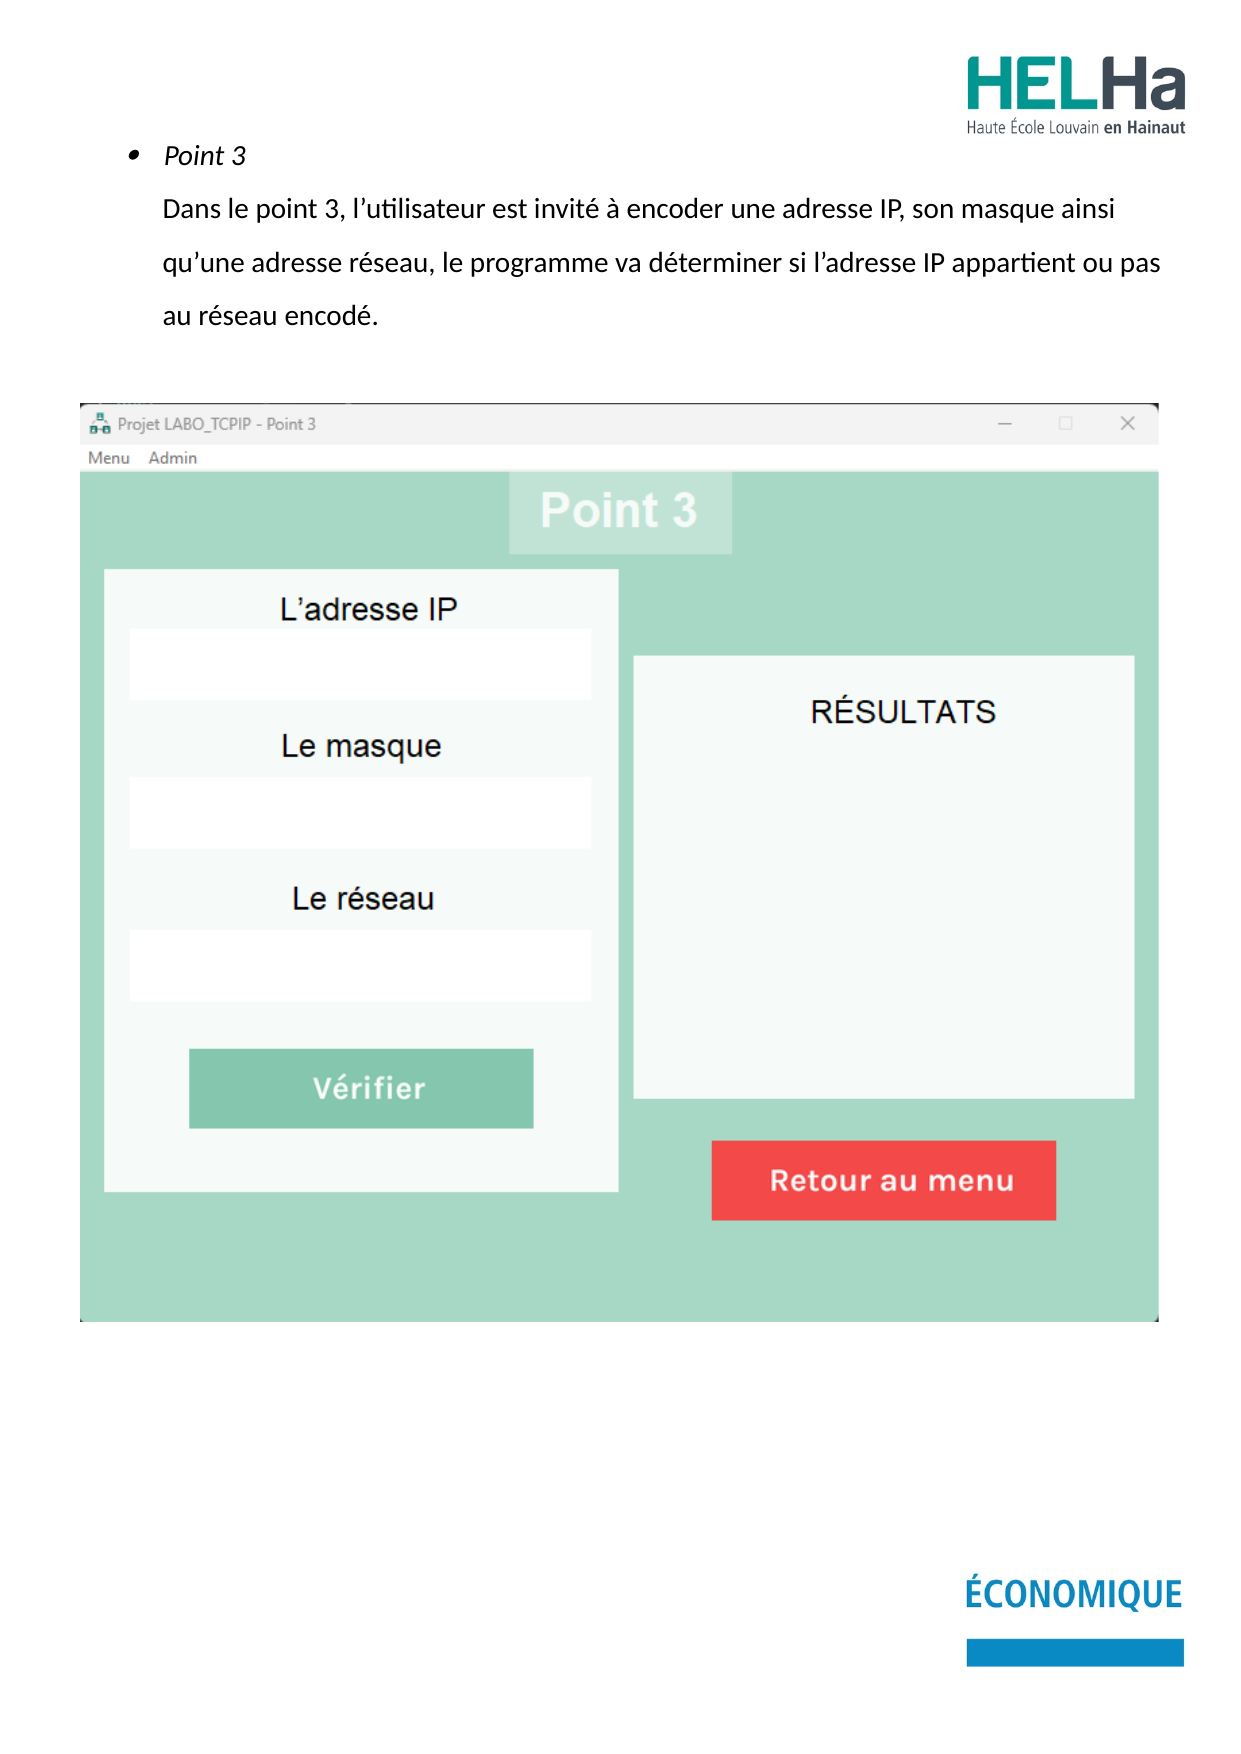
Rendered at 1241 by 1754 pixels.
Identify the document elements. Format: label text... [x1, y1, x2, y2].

text Dans le point 3, l’utilisateur est invité à encoder une adresse IP, son masque ainsi qu’une adresse réseau, le programme va déterminer si l’adresse IP appartient ou pas au réseau encodé. [162, 191, 1167, 333]
picture [80, 403, 1159, 1322]
picture [946, 37, 1203, 153]
picture [945, 1570, 1203, 1686]
list Point 3 [126, 137, 1167, 173]
